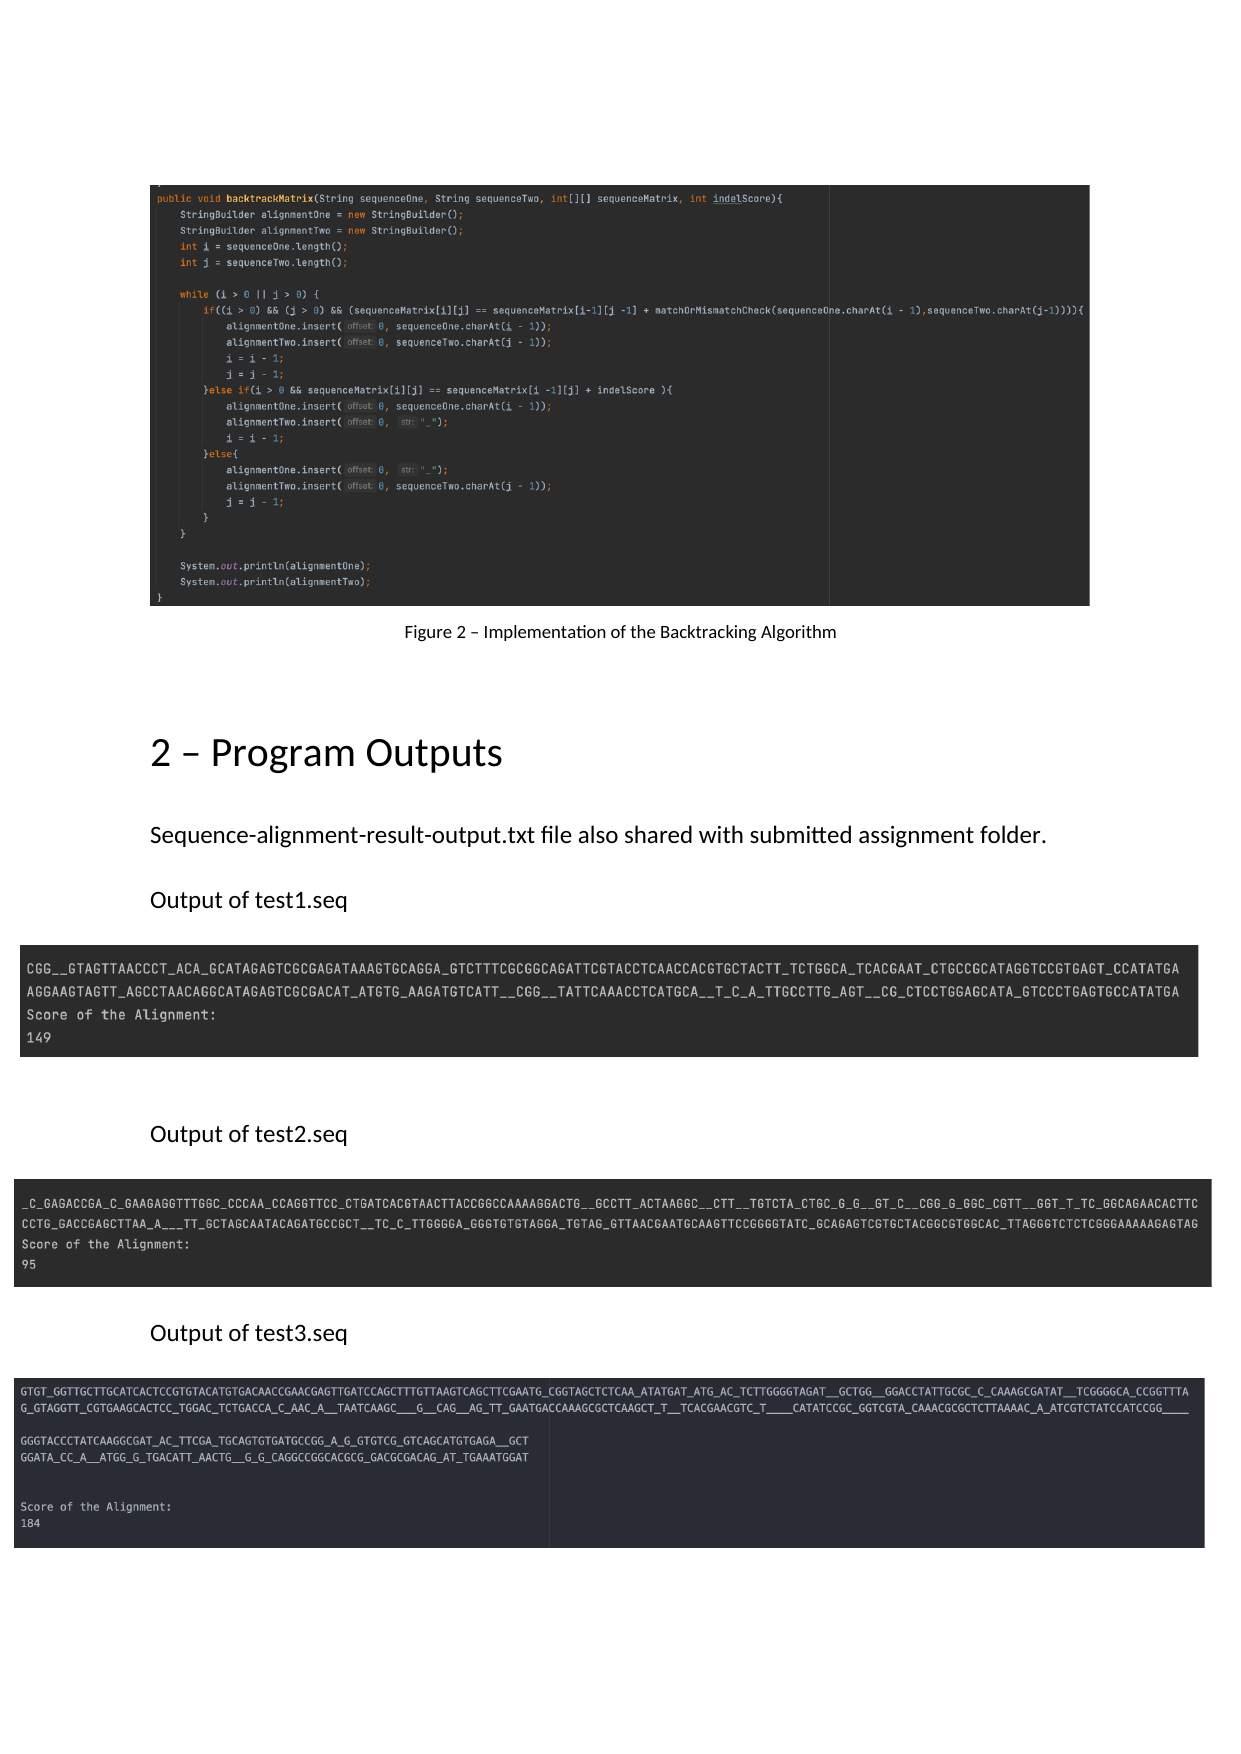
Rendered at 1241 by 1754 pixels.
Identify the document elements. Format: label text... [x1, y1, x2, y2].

text 2 – Program Outputs [150, 726, 1090, 776]
picture [14, 1378, 1205, 1548]
text Output of test3.seq [150, 1317, 1090, 1348]
picture [20, 945, 1199, 1057]
text Sequence-alignment-result-output.txt file also shared with submitted assignment folder. [150, 819, 1090, 849]
text Output of test2.seq [150, 1118, 1090, 1149]
picture [150, 185, 1090, 606]
text Output of test1.seq [150, 884, 1090, 915]
text Figure 2 – Implementation of the Backtracking Algorithm [375, 621, 1090, 644]
picture [14, 1179, 1212, 1287]
